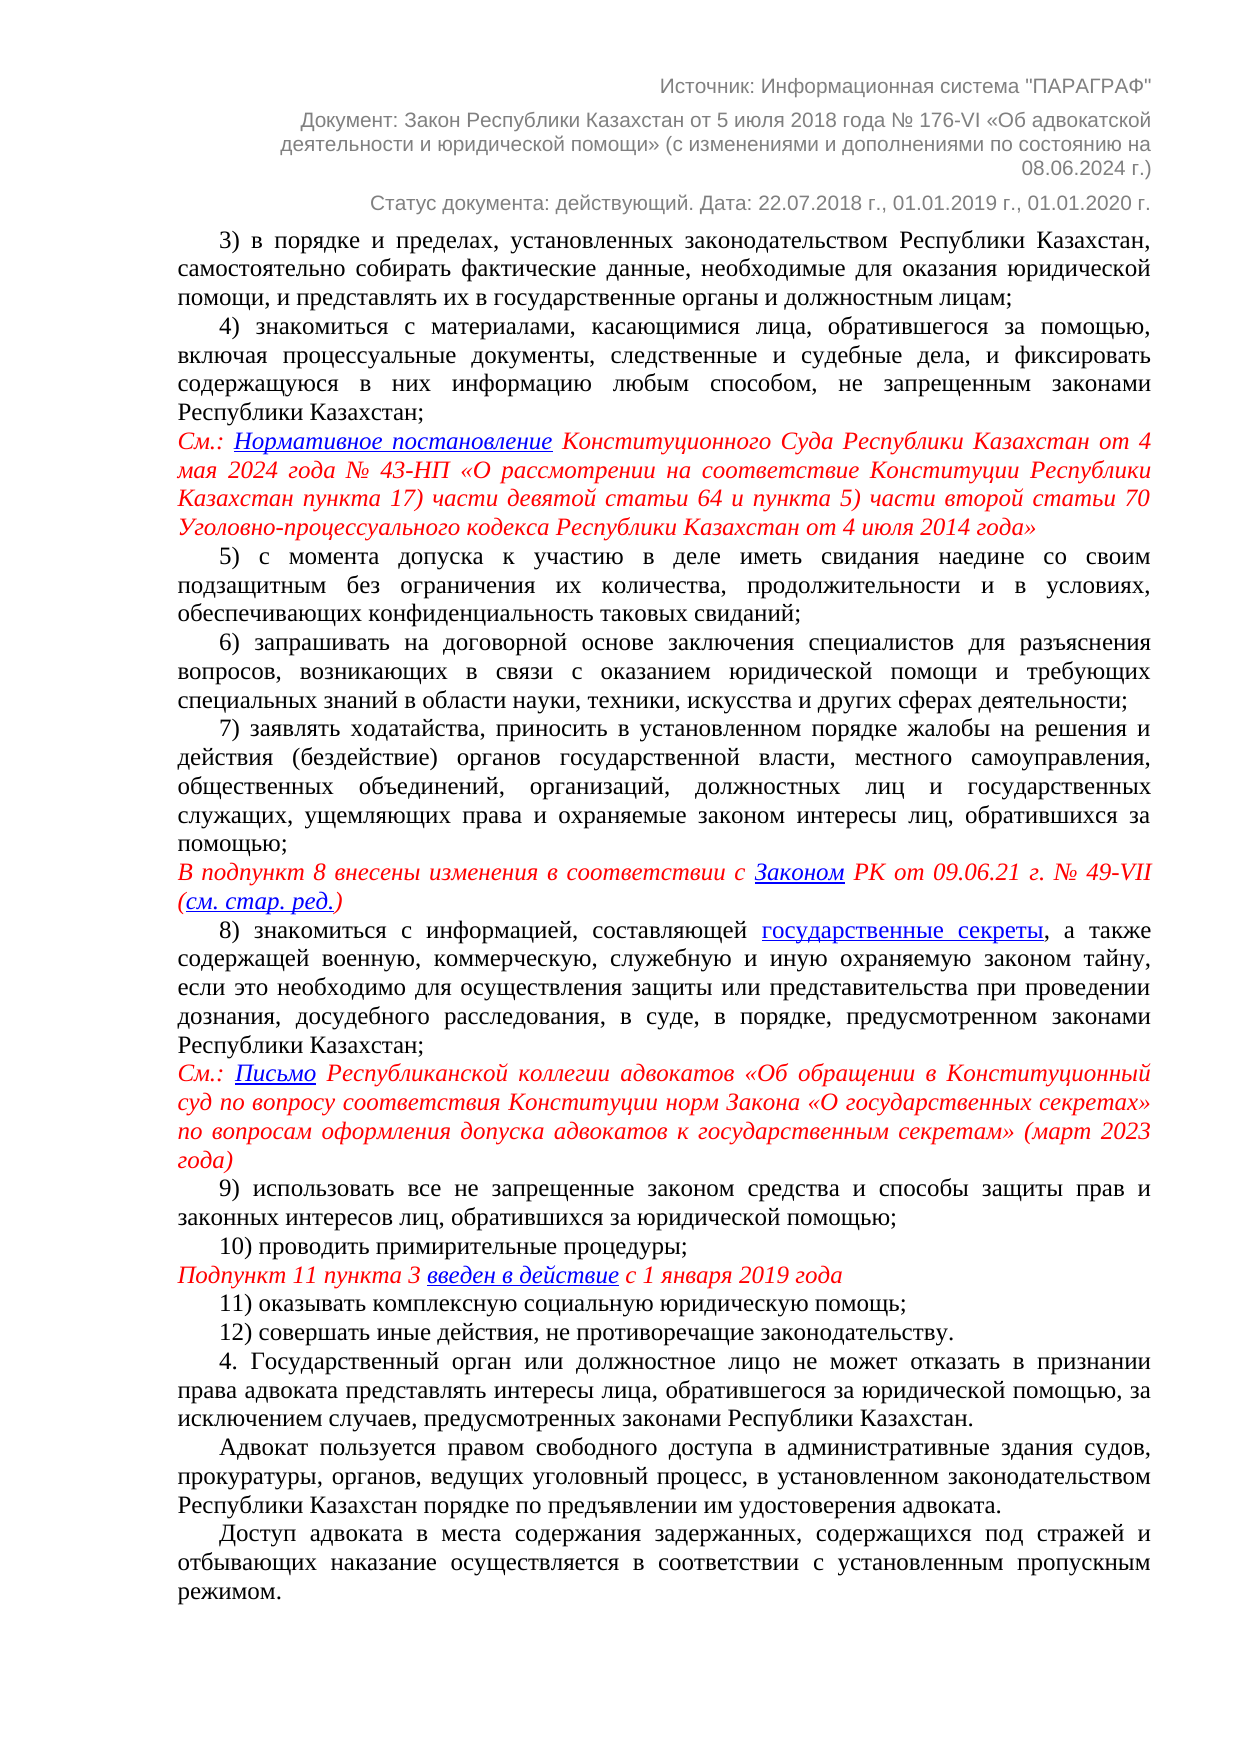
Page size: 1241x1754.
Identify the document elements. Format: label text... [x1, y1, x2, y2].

text 10) проводить примирительные процедуры; [177, 1231, 1152, 1260]
text 12) совершать иные действия, не противоречащие законодательству. [177, 1317, 1152, 1346]
text См.: Письмо Республиканской коллегии адвокатов «Об обращении в Конституционный суд по вопросу соответствия Конституции норм Закона «О государственных секретах» по вопросам оформления допуска адвокатов к государственным секретам» (март 2023 года) [177, 1058, 1152, 1173]
text Доступ адвоката в места содержания задержанных, содержащихся под стражей и отбывающих наказание осуществляется в соответствии с установленным пропускным режимом. [177, 1518, 1152, 1605]
text 4. Государственный орган или должностное лицо не может отказать в признании права адвоката представлять интересы лица, обратившегося за юридической помощью, за исключением случаев, предусмотренных законами Республики Казахстан. [177, 1346, 1152, 1432]
text 5) с момента допуска к участию в деле иметь свидания наедине со своим подзащитным без ограничения их количества, продолжительности и в условиях, обеспечивающих конфиденциальность таковых свиданий; [177, 541, 1152, 627]
text 3) в порядке и пределах, установленных законодательством Республики Казахстан, самостоятельно собирать фактические данные, необходимые для оказания юридической помощи, и представлять их в государственные органы и должностным лицам; [177, 225, 1152, 311]
text Подпункт 11 пункта 3 введен в действие с 1 января 2019 года [177, 1260, 1152, 1288]
text Адвокат пользуется правом свободного доступа в административные здания судов, прокуратуры, органов, ведущих уголовный процесс, в установленном законодательством Республики Казахстан порядке по предъявлении им удостоверения адвоката. [177, 1432, 1152, 1518]
text 6) запрашивать на договорной основе заключения специалистов для разъяснения вопросов, возникающих в связи с оказанием юридической помощи и требующих специальных знаний в области науки, техники, искусства и других сферах деятельности; [177, 627, 1152, 713]
text В подпункт 8 внесены изменения в соответствии с Законом РК от 09.06.21 г. № 49-VII (см. стар. ред.) [177, 857, 1152, 915]
text 9) использовать все не запрещенные законом средства и способы защиты прав и законных интересов лиц, обратившихся за юридической помощью; [177, 1173, 1152, 1231]
text 7) заявлять ходатайства, приносить в установленном порядке жалобы на решения и действия (бездействие) органов государственной власти, местного самоуправления, общественных объединений, организаций, должностных лиц и государственных служащих, ущемляющих права и охраняемые законом интересы лиц, обратившихся за помощью; [177, 713, 1152, 857]
text 11) оказывать комплексную социальную юридическую помощь; [177, 1288, 1152, 1317]
text См.: Нормативное постановление Конституционного Суда Республики Казахстан от 4 мая 2024 года № 43-НП «О рассмотрении на соответствие Конституции Республики Казахстан пункта 17) части девятой статьи 64 и пункта 5) части второй статьи 70 Уголовно-процессуального кодекса Республики Казахстан от 4 июля 2014 года» [177, 426, 1152, 541]
text 8) знакомиться с информацией, составляющей государственные секреты, а также содержащей военную, коммерческую, служебную и иную охраняемую законом тайну, если это необходимо для осуществления защиты или представительства при проведении дознания, досудебного расследования, в суде, в порядке, предусмотренном законами Республики Казахстан; [177, 915, 1152, 1058]
text 4) знакомиться с материалами, касающимися лица, обратившегося за помощью, включая процессуальные документы, следственные и судебные дела, и фиксировать содержащуюся в них информацию любым способом, не запрещенным законами Республики Казахстан; [177, 311, 1152, 426]
